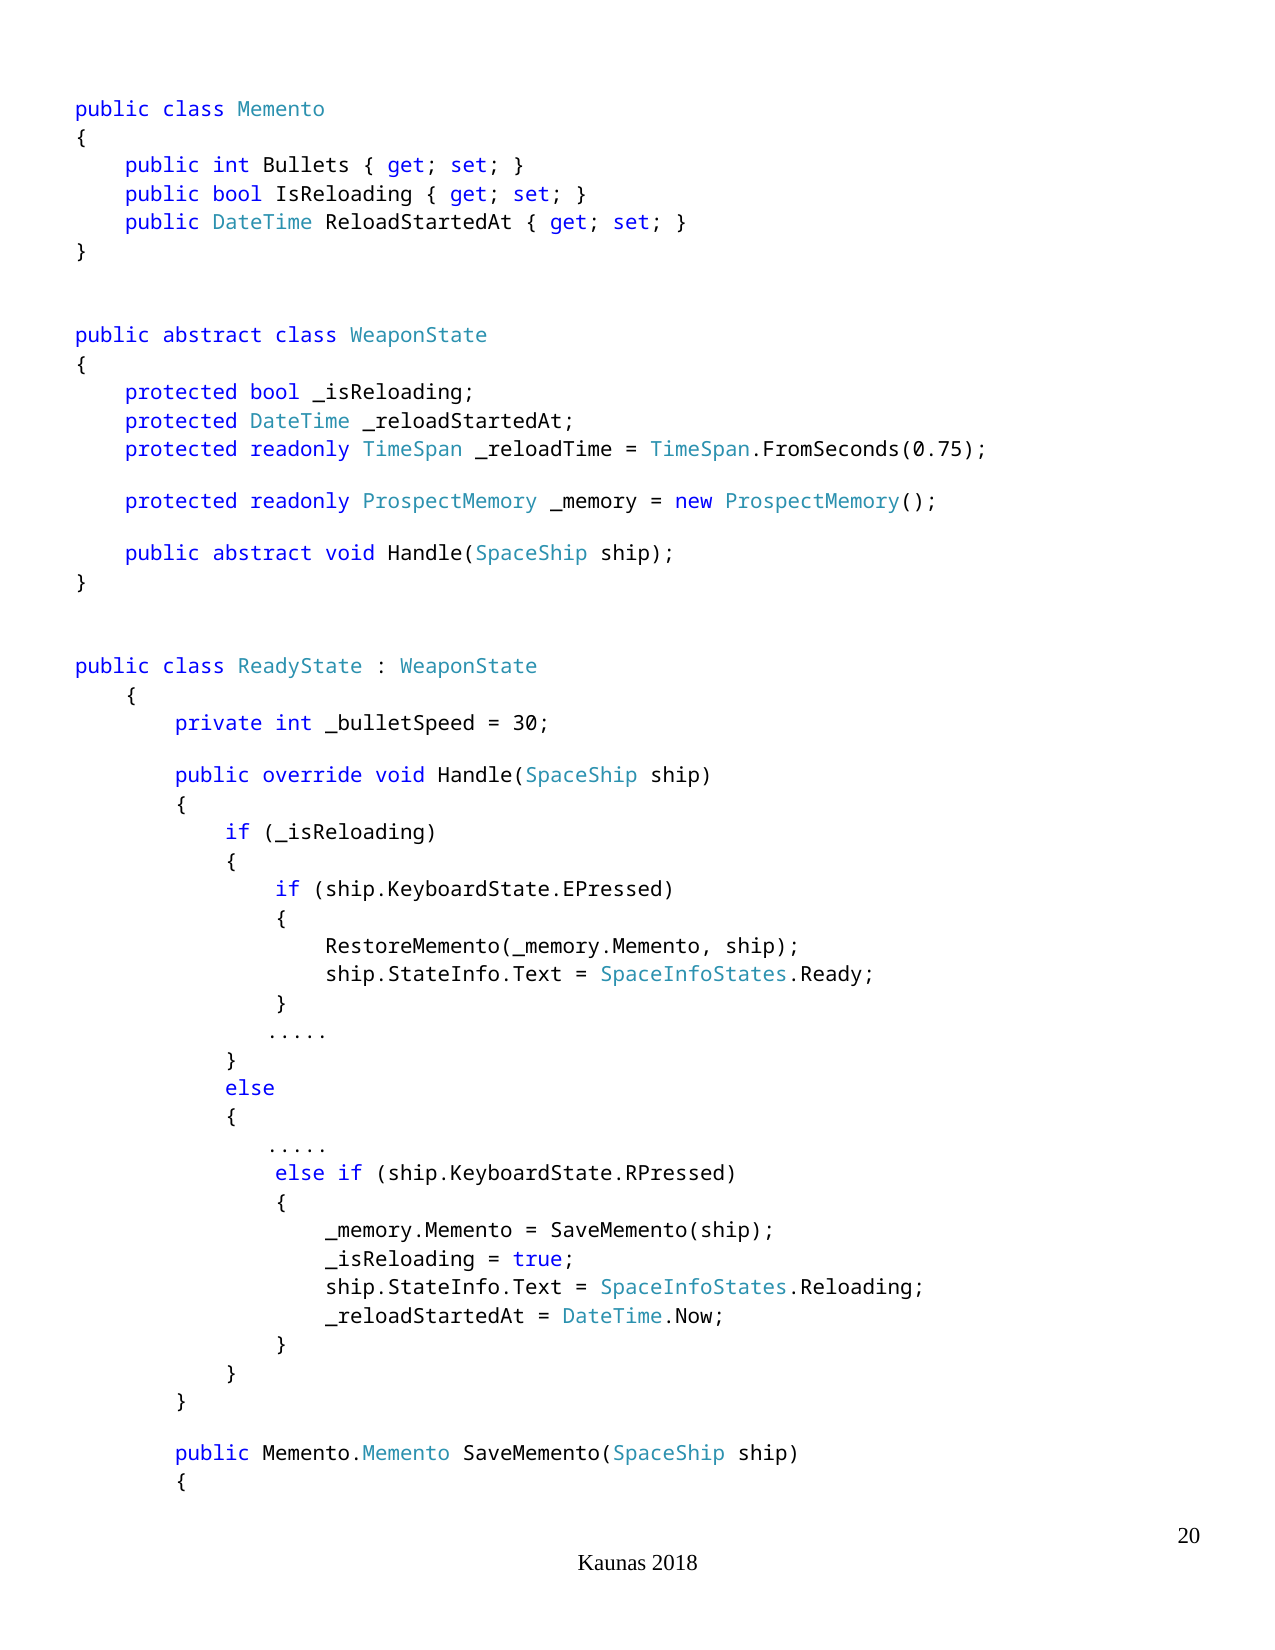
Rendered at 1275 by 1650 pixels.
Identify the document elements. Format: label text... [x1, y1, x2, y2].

text } [75, 1329, 1200, 1358]
text ..... [75, 1016, 1200, 1045]
text } [75, 1386, 1200, 1414]
text _memory.Memento = SaveMemento(ship); [75, 1215, 1200, 1244]
text public int Bullets { get; set; } [75, 151, 1200, 179]
text } [75, 1045, 1200, 1073]
text ship.StateInfo.Text = SpaceInfoStates.Ready; [75, 959, 1200, 988]
text ship.StateInfo.Text = SpaceInfoStates.Reloading; [75, 1272, 1200, 1301]
text protected readonly TimeSpan _reloadTime = TimeSpan.FromSeconds(0.75); [75, 434, 1200, 463]
text else if (ship.KeyboardState.RPressed) [75, 1158, 1200, 1187]
text public Memento.Memento SaveMemento(SpaceShip ship) [75, 1438, 1200, 1467]
text public bool IsReloading { get; set; } [75, 179, 1200, 207]
text { [75, 1467, 1200, 1495]
text ..... [75, 1130, 1200, 1158]
text { [75, 903, 1200, 931]
text { [75, 122, 1200, 151]
text public override void Handle(SpaceShip ship) [75, 760, 1200, 789]
text } [75, 988, 1200, 1016]
text _isReloading = true; [75, 1244, 1200, 1272]
text protected DateTime _reloadStartedAt; [75, 406, 1200, 434]
text private int _bulletSpeed = 30; [75, 708, 1200, 737]
text protected bool _isReloading; [75, 377, 1200, 406]
text public abstract void Handle(SpaceShip ship); [75, 538, 1200, 567]
text { [75, 1187, 1200, 1215]
text { [75, 1102, 1200, 1130]
text public class Memento [75, 94, 1200, 122]
text public class ReadyState : WeaponState [75, 651, 1200, 680]
text RestoreMemento(_memory.Memento, ship); [75, 931, 1200, 959]
text public abstract class WeaponState [75, 321, 1200, 349]
text public DateTime ReloadStartedAt { get; set; } [75, 207, 1200, 236]
text } [75, 236, 1200, 264]
text _reloadStartedAt = DateTime.Now; [75, 1301, 1200, 1329]
text protected readonly ProspectMemory _memory = new ProspectMemory(); [75, 486, 1200, 515]
text { [75, 680, 1200, 708]
text { [75, 789, 1200, 817]
text } [75, 1358, 1200, 1386]
text } [75, 567, 1200, 595]
text if (_isReloading) [75, 817, 1200, 846]
text { [75, 349, 1200, 377]
text { [75, 846, 1200, 874]
text if (ship.KeyboardState.EPressed) [75, 874, 1200, 903]
text else [75, 1073, 1200, 1102]
